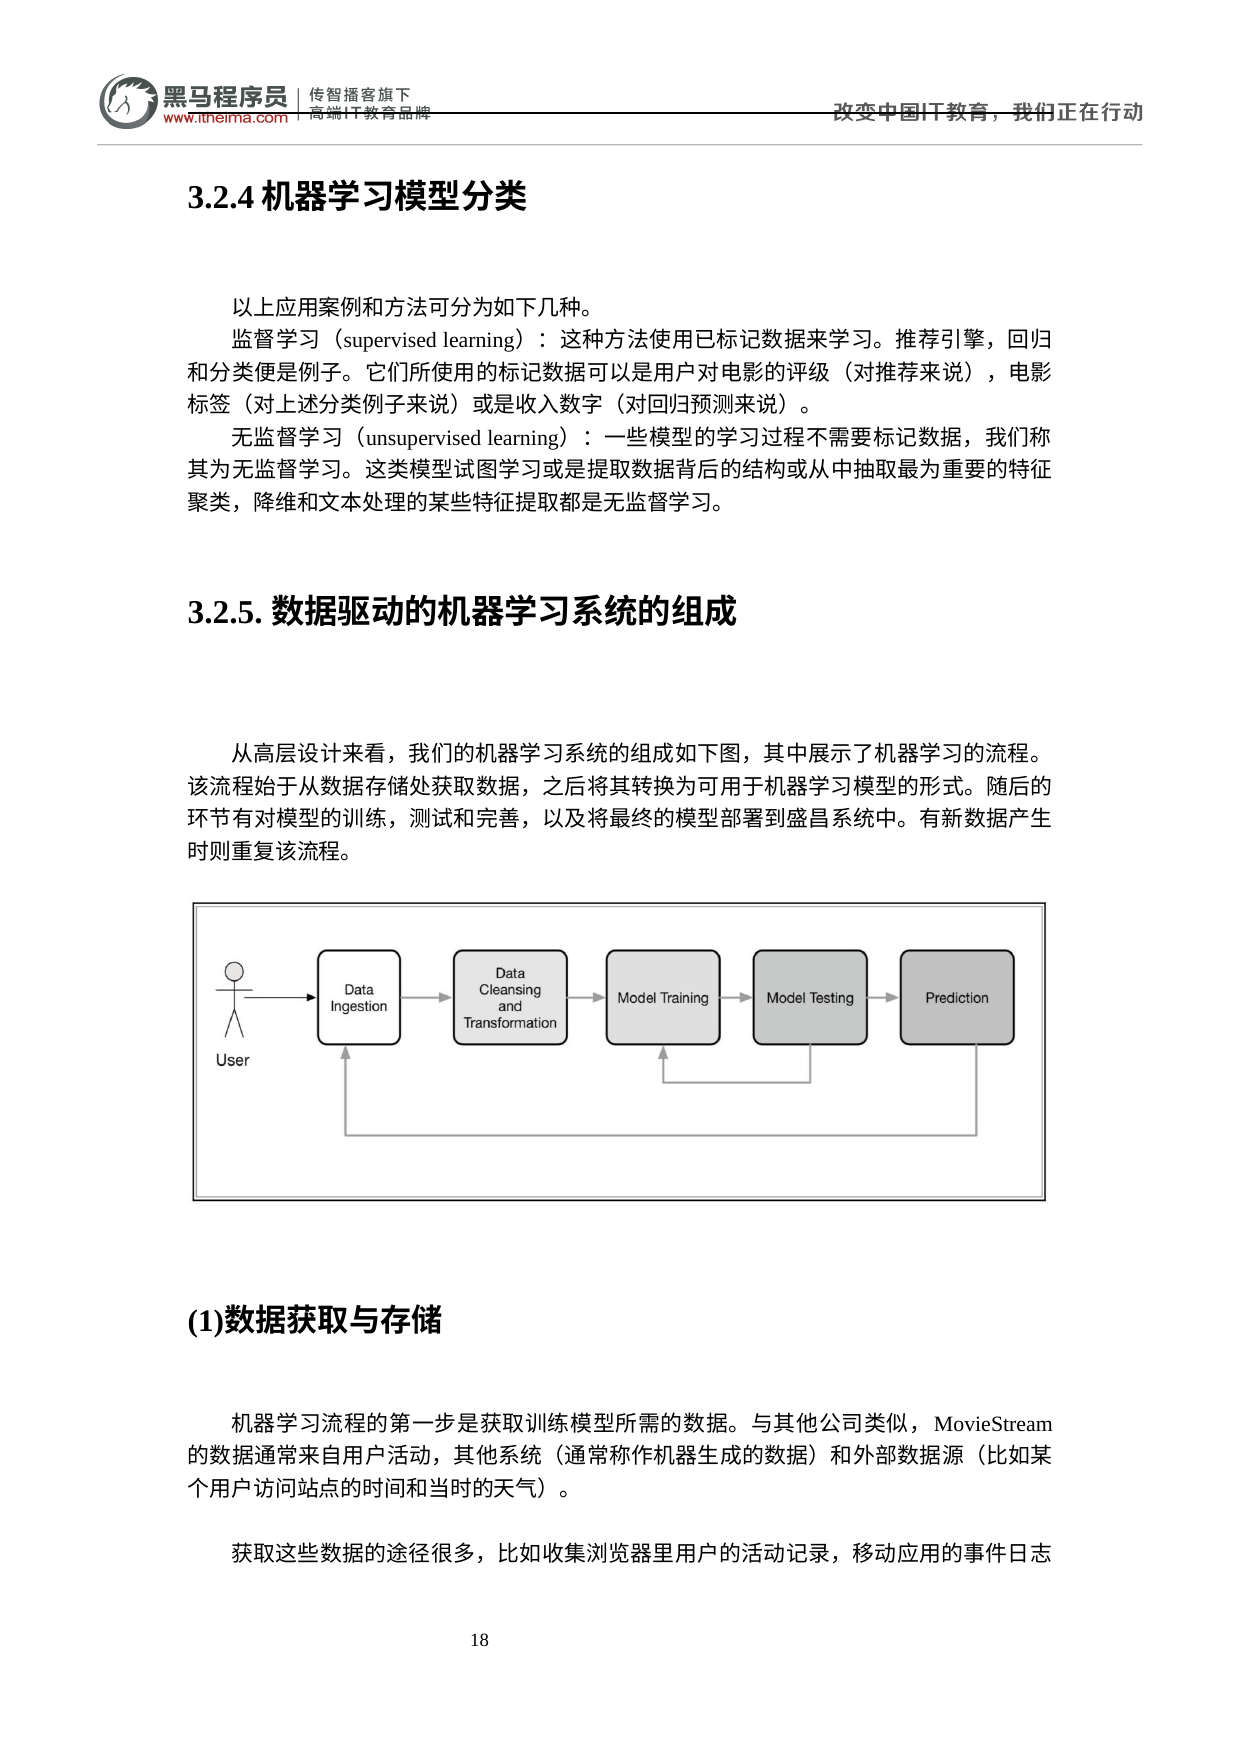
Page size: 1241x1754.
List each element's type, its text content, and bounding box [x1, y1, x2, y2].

text 以上应用案例和方法可分为如下几种。 [187, 289, 1053, 322]
text 无监督学习（unsupervised learning）：一些模型的学习过程不需要标记数据，我们称其为无监督学习。这类模型试图学习或是提取数据背后的结构或从中抽取最为重要的特征。聚类，降维和文本处理的某些特征提取都是无监督学习。 [187, 419, 1053, 517]
text 从高层设计来看，我们的机器学习系统的组成如下图，其中展示了机器学习的流程。该流程始于从数据存储处获取数据，之后将其转换为可用于机器学习模型的形式。随后的环节有对模型的训练，测试和完善，以及将最终的模型部署到盛昌系统中。有新数据产生时则重复该流程。 [187, 736, 1053, 866]
subtitle 3.2.5. 数据驱动的机器学习系统的组成 [187, 576, 1053, 641]
text 获取这些数据的途径很多，比如收集浏览器里用户的活动记录，移动应用的事件日志或通过外部网络API来获取地理或天气信息。 [187, 1536, 1053, 1568]
picture [187, 898, 1049, 1204]
picture [0, 3, 1241, 153]
text 机器学习流程的第一步是获取训练模型所需的数据。与其他公司类似，MovieStream的数据通常来自用户活动，其他系统（通常称作机器生成的数据）和外部数据源（比如某个用户访问站点的时间和当时的天气）。 [187, 1406, 1053, 1503]
subtitle 3.2.4机器学习模型分类 [187, 162, 1053, 227]
subtitle (1)数据获取与存储 [187, 1285, 1053, 1350]
text 监督学习（supervised learning）：这种方法使用已标记数据来学习。推荐引擎，回归和分类便是例子。它们所使用的标记数据可以是用户对电影的评级（对推荐来说），电影标签（对上述分类例子来说）或是收入数字（对回归预测来说）。 [187, 322, 1053, 419]
